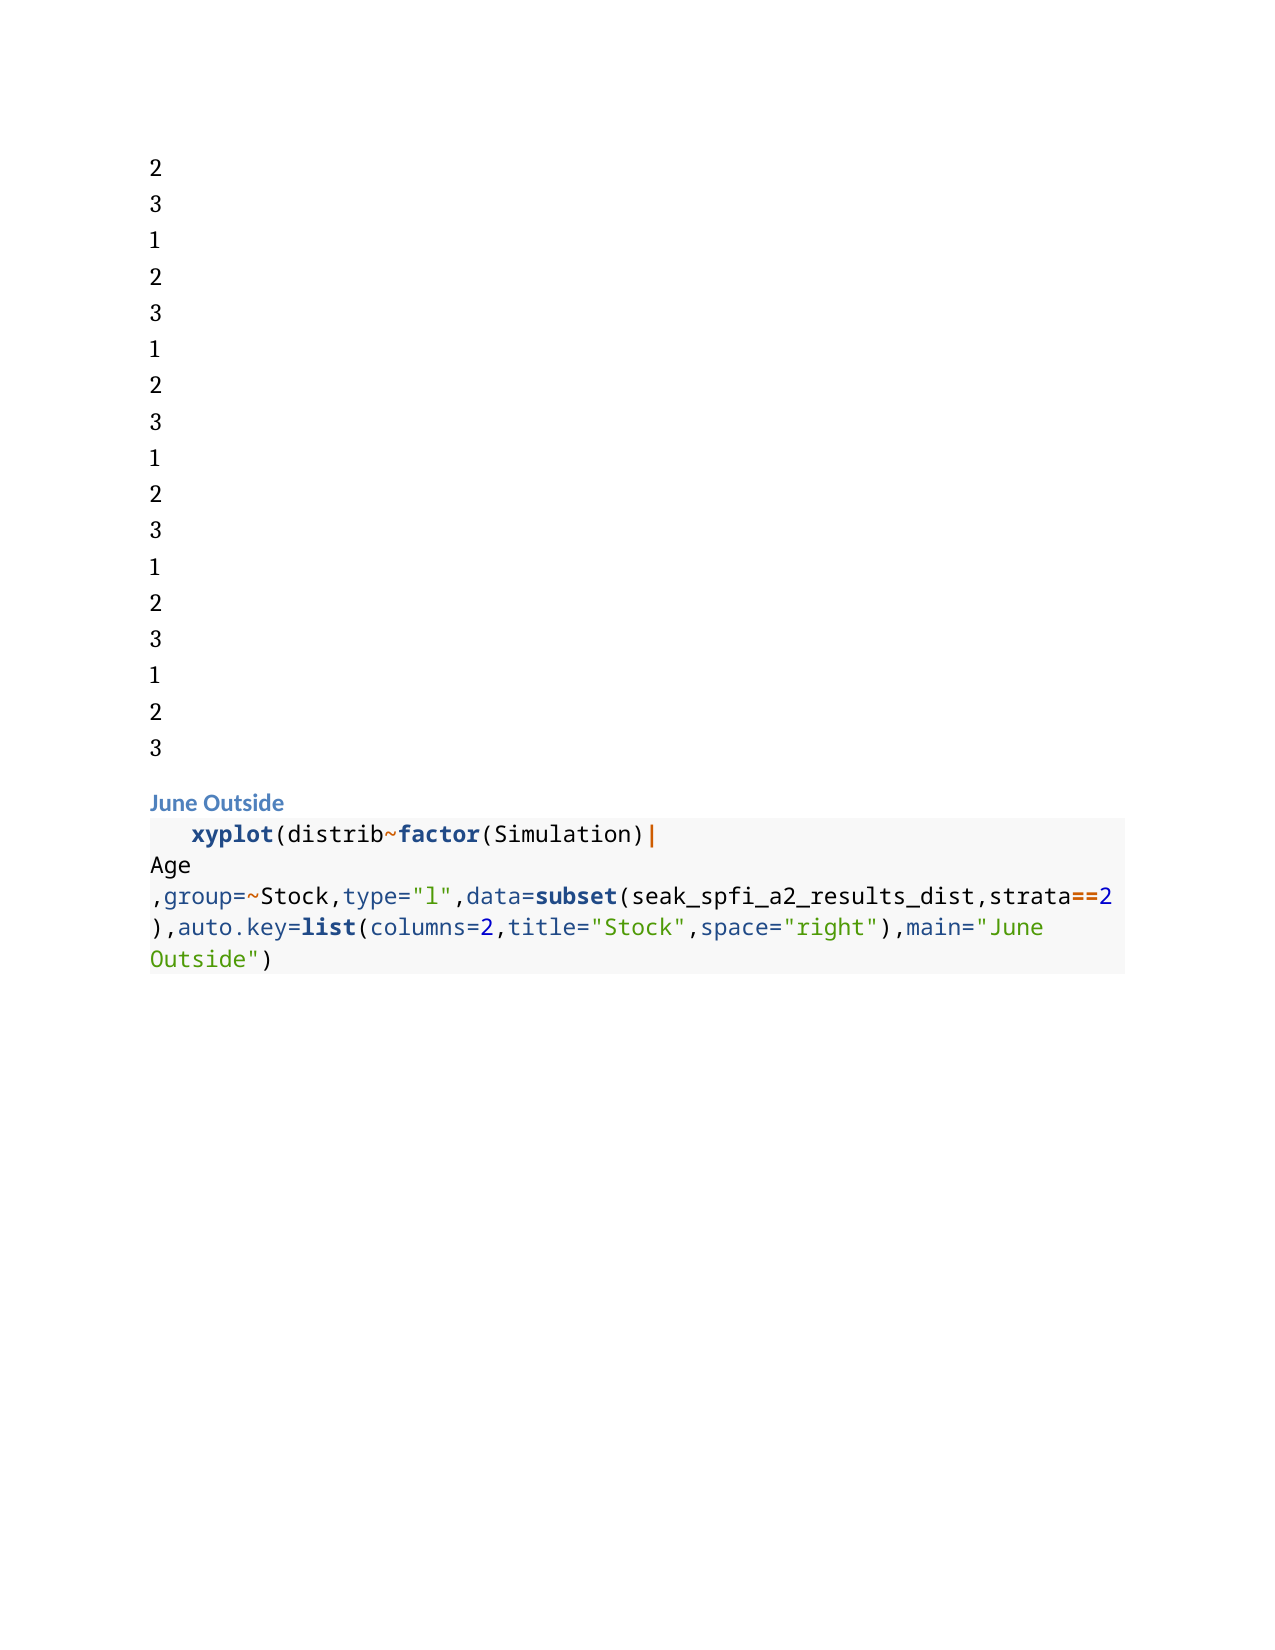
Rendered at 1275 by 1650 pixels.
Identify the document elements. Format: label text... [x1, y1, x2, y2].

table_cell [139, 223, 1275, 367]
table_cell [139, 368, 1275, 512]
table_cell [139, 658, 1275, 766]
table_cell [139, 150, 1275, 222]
subtitle June Outside [150, 787, 1125, 818]
text xyplot(distrib~factor(Simulation)|Age,group=~Stock,type="l",data=subset(seak_spfi_a2_results_dist,strata==2),auto.key=list(columns=2,title="Stock",space="right"),main="June Outside") [191, 818, 1125, 974]
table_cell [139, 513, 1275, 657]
